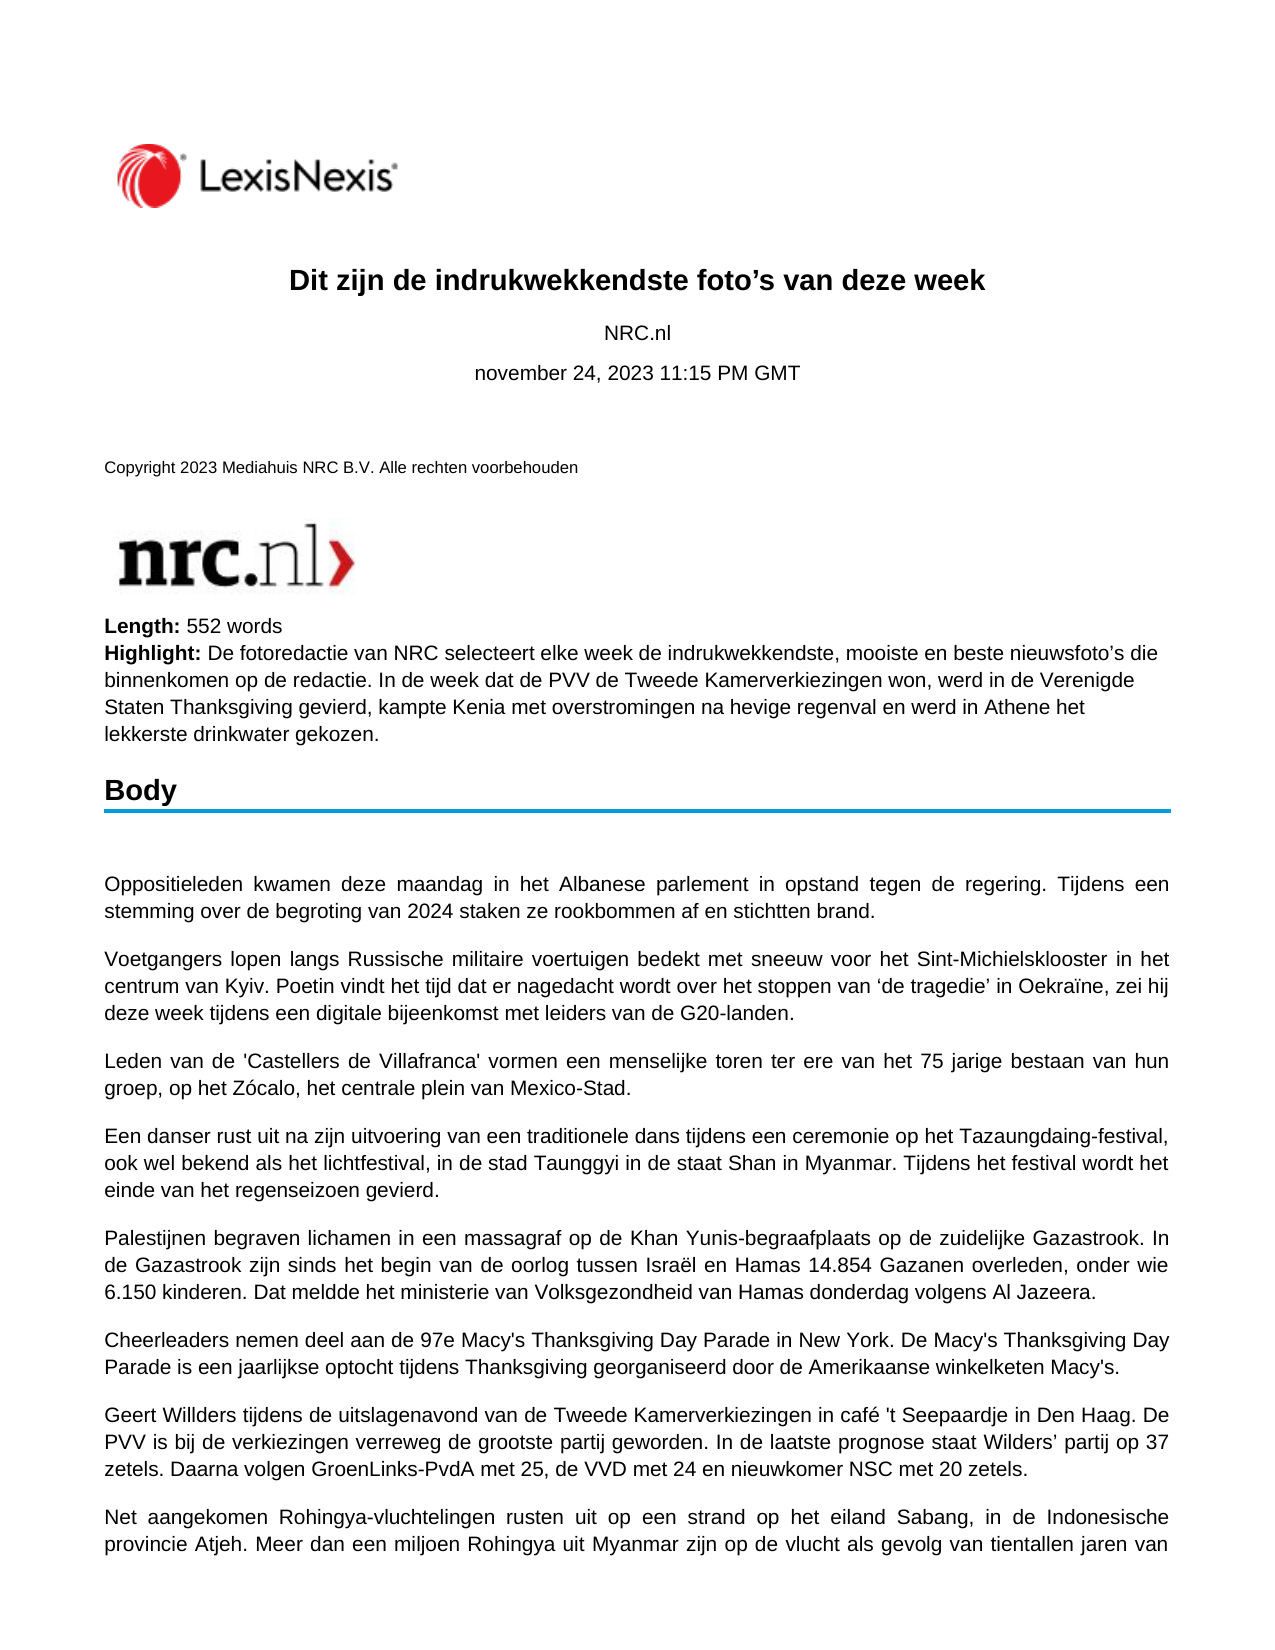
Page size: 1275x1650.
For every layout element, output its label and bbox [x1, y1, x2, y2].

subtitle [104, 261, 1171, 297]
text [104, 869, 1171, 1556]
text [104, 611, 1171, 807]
picture [104, 518, 364, 599]
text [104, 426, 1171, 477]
picture [104, 144, 412, 208]
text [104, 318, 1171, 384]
